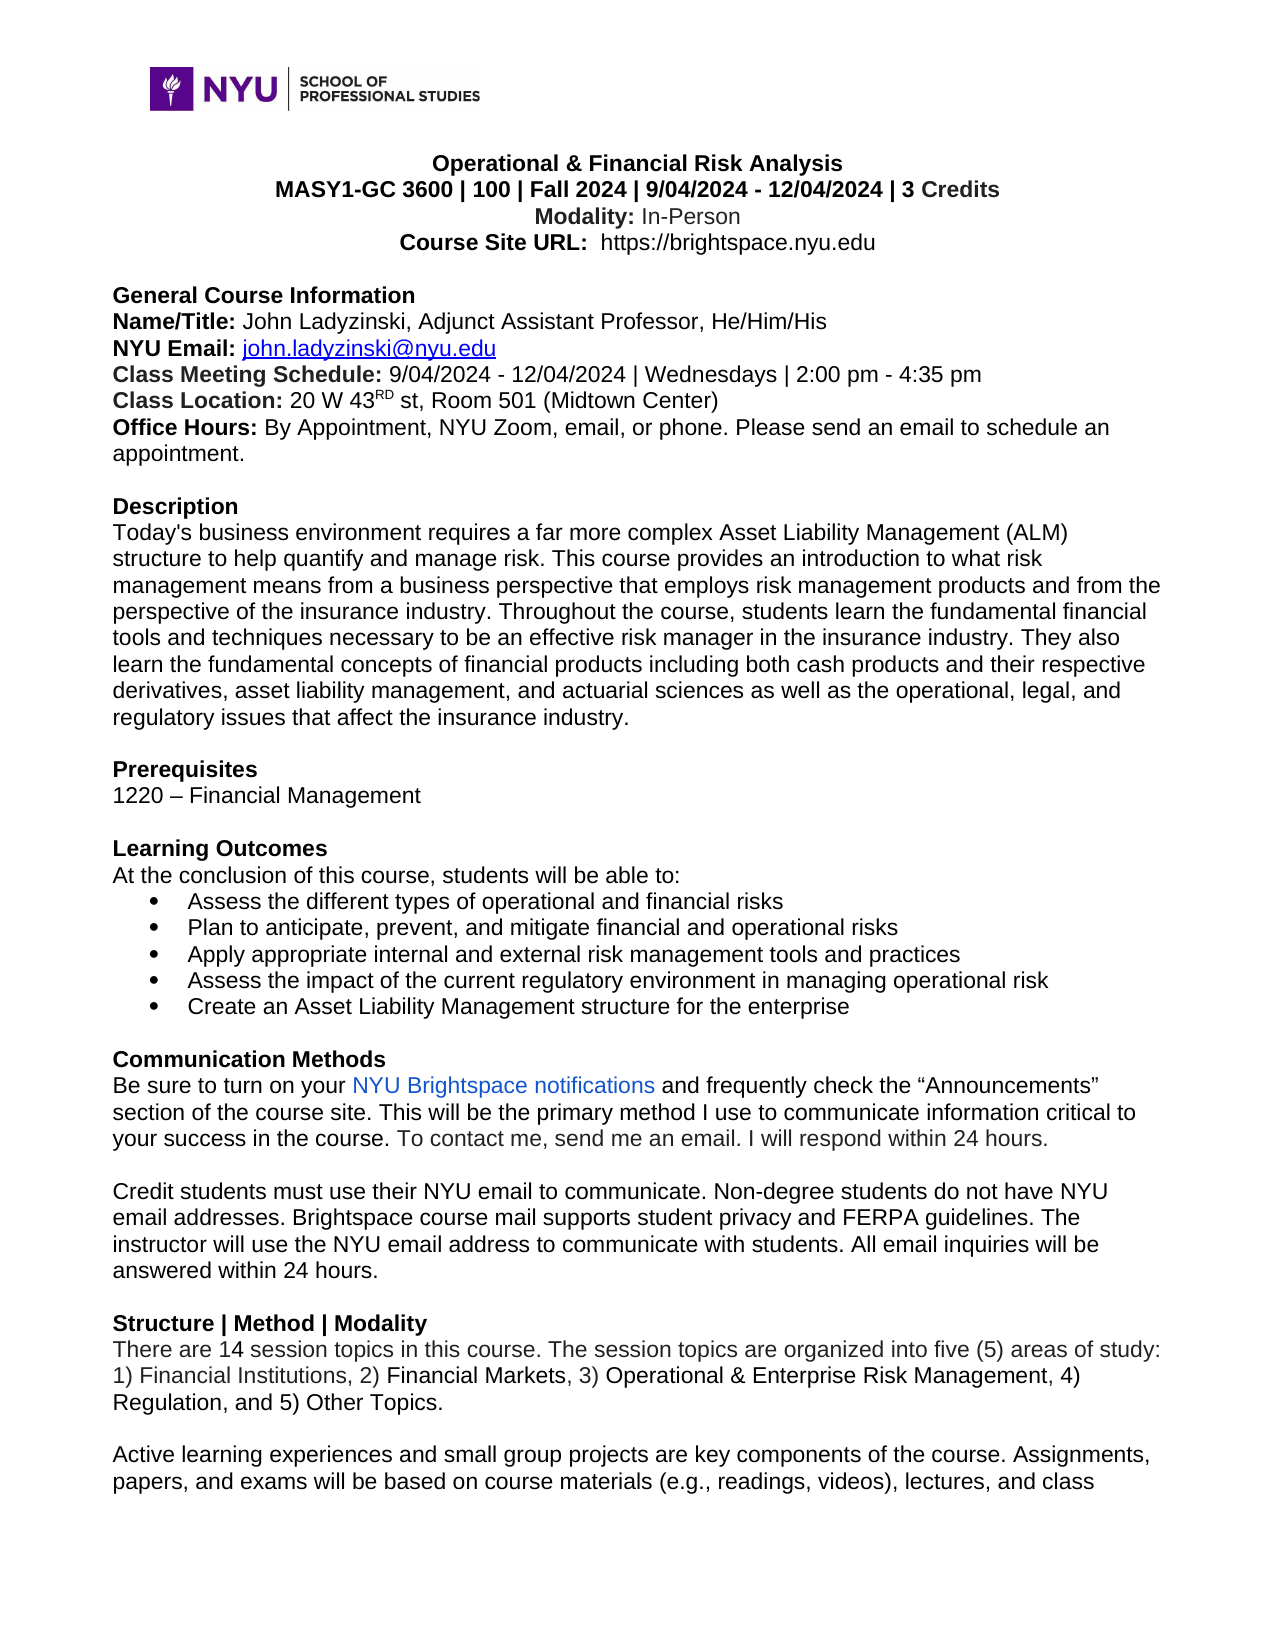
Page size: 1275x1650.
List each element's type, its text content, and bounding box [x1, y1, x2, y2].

text Credit students must use their NYU email to communicate. Non-degree students do not have NYU email addresses. Brightspace course mail supports student privacy and FERPA guidelines. The instructor will use the NYU email address to communicate with students. All email inquiries will be answered within 24 hours. [112, 1178, 1162, 1283]
list Create an Asset Liability Management structure for the enterprise [150, 993, 1162, 1020]
list Apply appropriate internal and external risk management tools and practices [150, 941, 1162, 967]
text Structure | Method | Modality [112, 1309, 1162, 1336]
text Be sure to turn on your NYU Brightspace notifications and frequently check the “Announcements” section of the course site. This will be the primary method I use to communicate information critical to your success in the course. To contact me, send me an email. I will respond within 24 hours. [112, 1072, 1162, 1151]
text Modality: In-Person [112, 203, 1162, 229]
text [112, 1441, 1162, 1494]
picture [150, 67, 480, 111]
text Course Site URL: https://brightspace.nyu.edu [112, 229, 1162, 255]
list Assess the impact of the current regulatory environment in managing operational risk [150, 967, 1162, 993]
text 1220 – Financial Management [112, 782, 1162, 809]
text NYU Email: john.ladyzinski@nyu.edu [112, 334, 1162, 361]
list Assess the different types of operational and financial risks [150, 888, 1162, 914]
text Class Meeting Schedule: 9/04/2024 - 12/04/2024 | Wednesdays | 2:00 pm - 4:35 pm [112, 361, 1162, 387]
text There are 14 session topics in this course. The session topics are organized into five (5) areas of study: 1) Financial Institutions, 2) Financial Markets, 3) Operational & Enterprise Risk Management, 4) Regulation, and 5) Other Topics. [112, 1336, 1162, 1415]
text Name/Title: John Ladyzinski, Adjunct Assistant Professor, He/Him/His [112, 308, 1162, 334]
text Office Hours: By Appointment, NYU Zoom, email, or phone. Please send an email to schedule an appointment. [112, 413, 1162, 466]
list Plan to anticipate, prevent, and mitigate financial and operational risks [150, 914, 1162, 941]
text Description [112, 493, 1162, 519]
text Operational & Financial Risk Analysis [112, 150, 1162, 176]
text Class Location: 20 W 43RD st, Room 501 (Midtown Center) [112, 387, 1162, 413]
text General Course Information [112, 282, 1162, 308]
text Prerequisites [112, 756, 1162, 782]
text Learning Outcomes [112, 835, 1162, 862]
text Today's business environment requires a far more complex Asset Liability Management (ALM) structure to help quantify and manage risk. This course provides an introduction to what risk management means from a business perspective that employs risk management products and from the perspective of the insurance industry. Throughout the course, students learn the fundamental financial tools and techniques necessary to be an effective risk manager in the insurance industry. They also learn the fundamental concepts of financial products including both cash products and their respective derivatives, asset liability management, and actuarial sciences as well as the operational, legal, and regulatory issues that affect the insurance industry. [112, 519, 1162, 730]
text MASY1-GC 3600 | 100 | Fall 2024 | 9/04/2024 - 12/04/2024 | 3 Credits [112, 176, 1162, 203]
text Communication Methods [112, 1046, 1162, 1072]
text At the conclusion of this course, students will be able to: [112, 862, 1162, 888]
